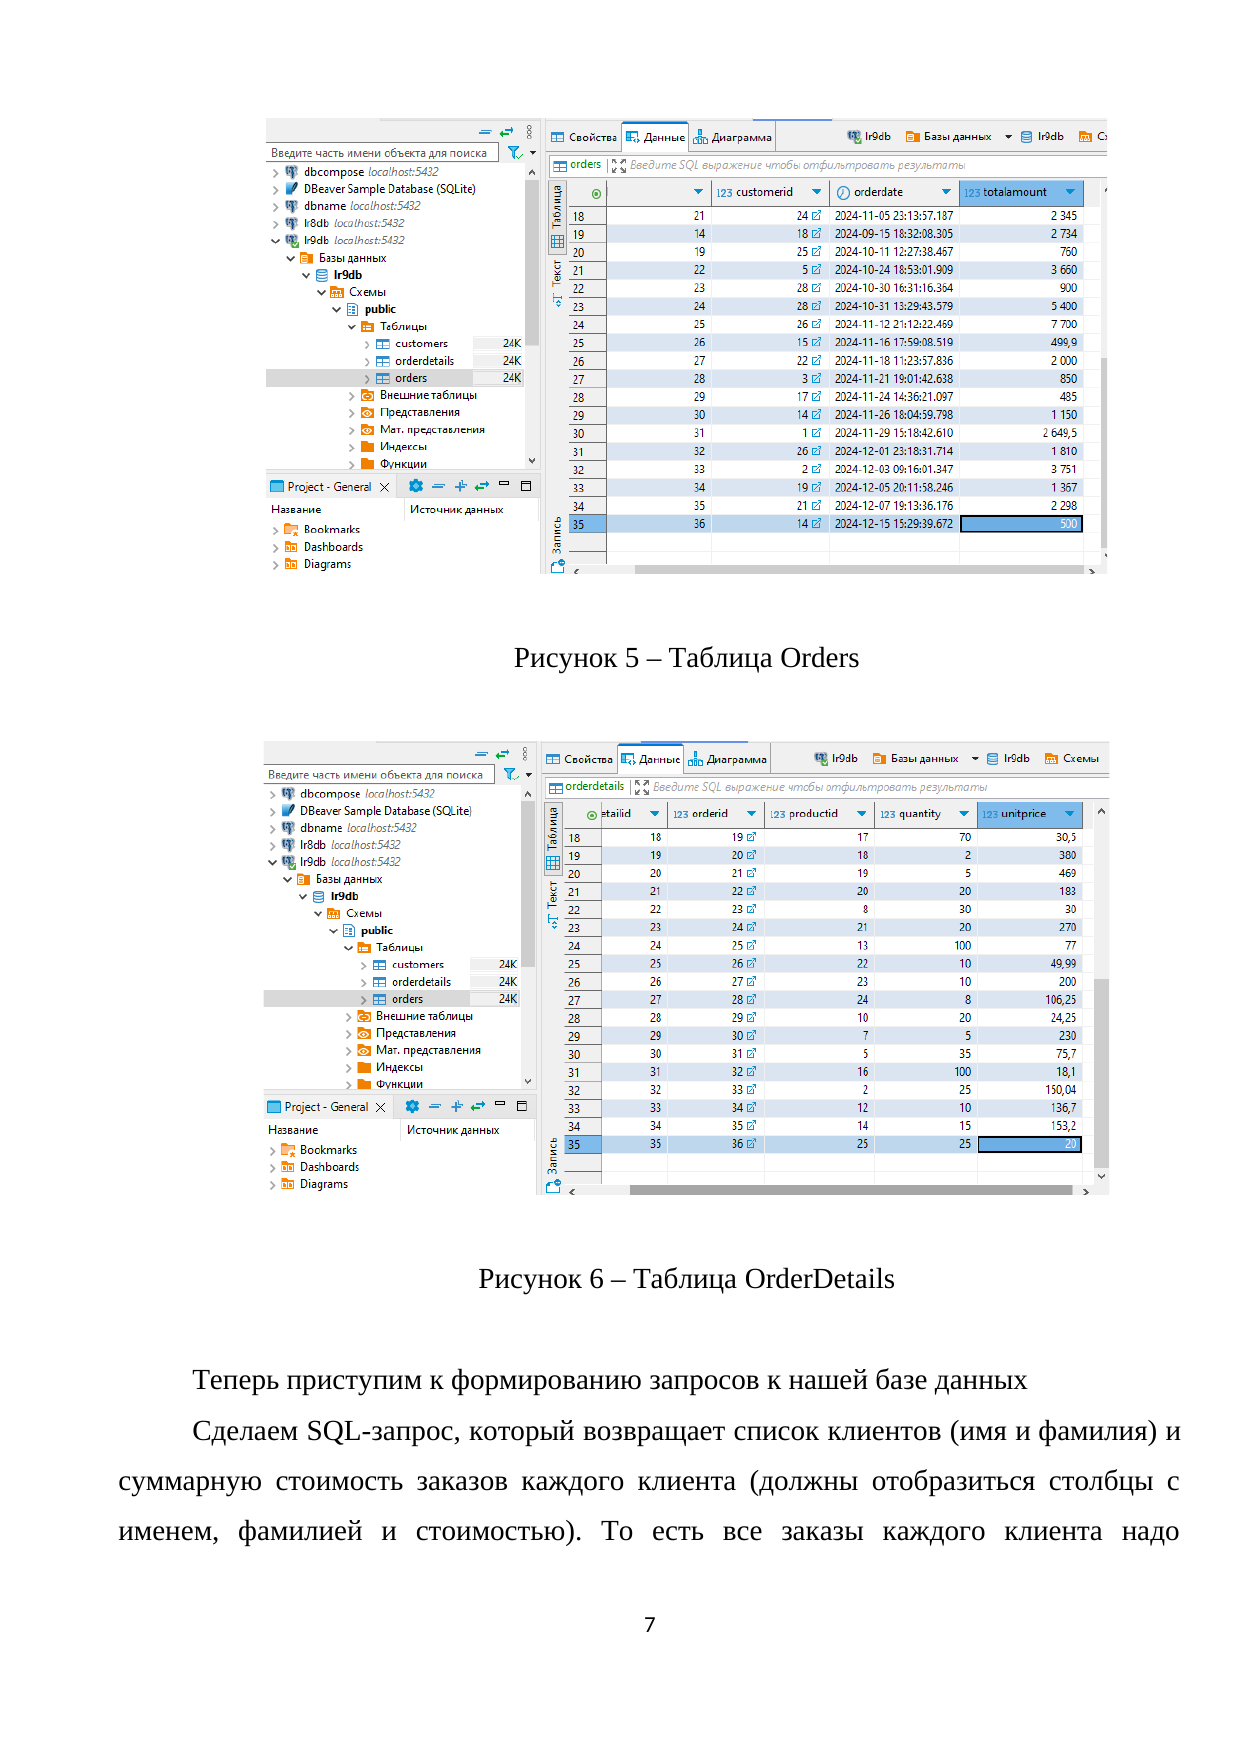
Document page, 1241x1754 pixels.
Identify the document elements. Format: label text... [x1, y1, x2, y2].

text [118, 1413, 1181, 1547]
picture [263, 741, 1110, 1195]
text Рисунок 5 – Таблица Orders [118, 641, 1181, 674]
picture [553, 564, 562, 571]
text Теперь приступим к формированию запросов к нашей базе данных [118, 1362, 1181, 1396]
picture [266, 118, 1108, 574]
text Рисунок 6 – Таблица OrderDetails [118, 1262, 1181, 1295]
